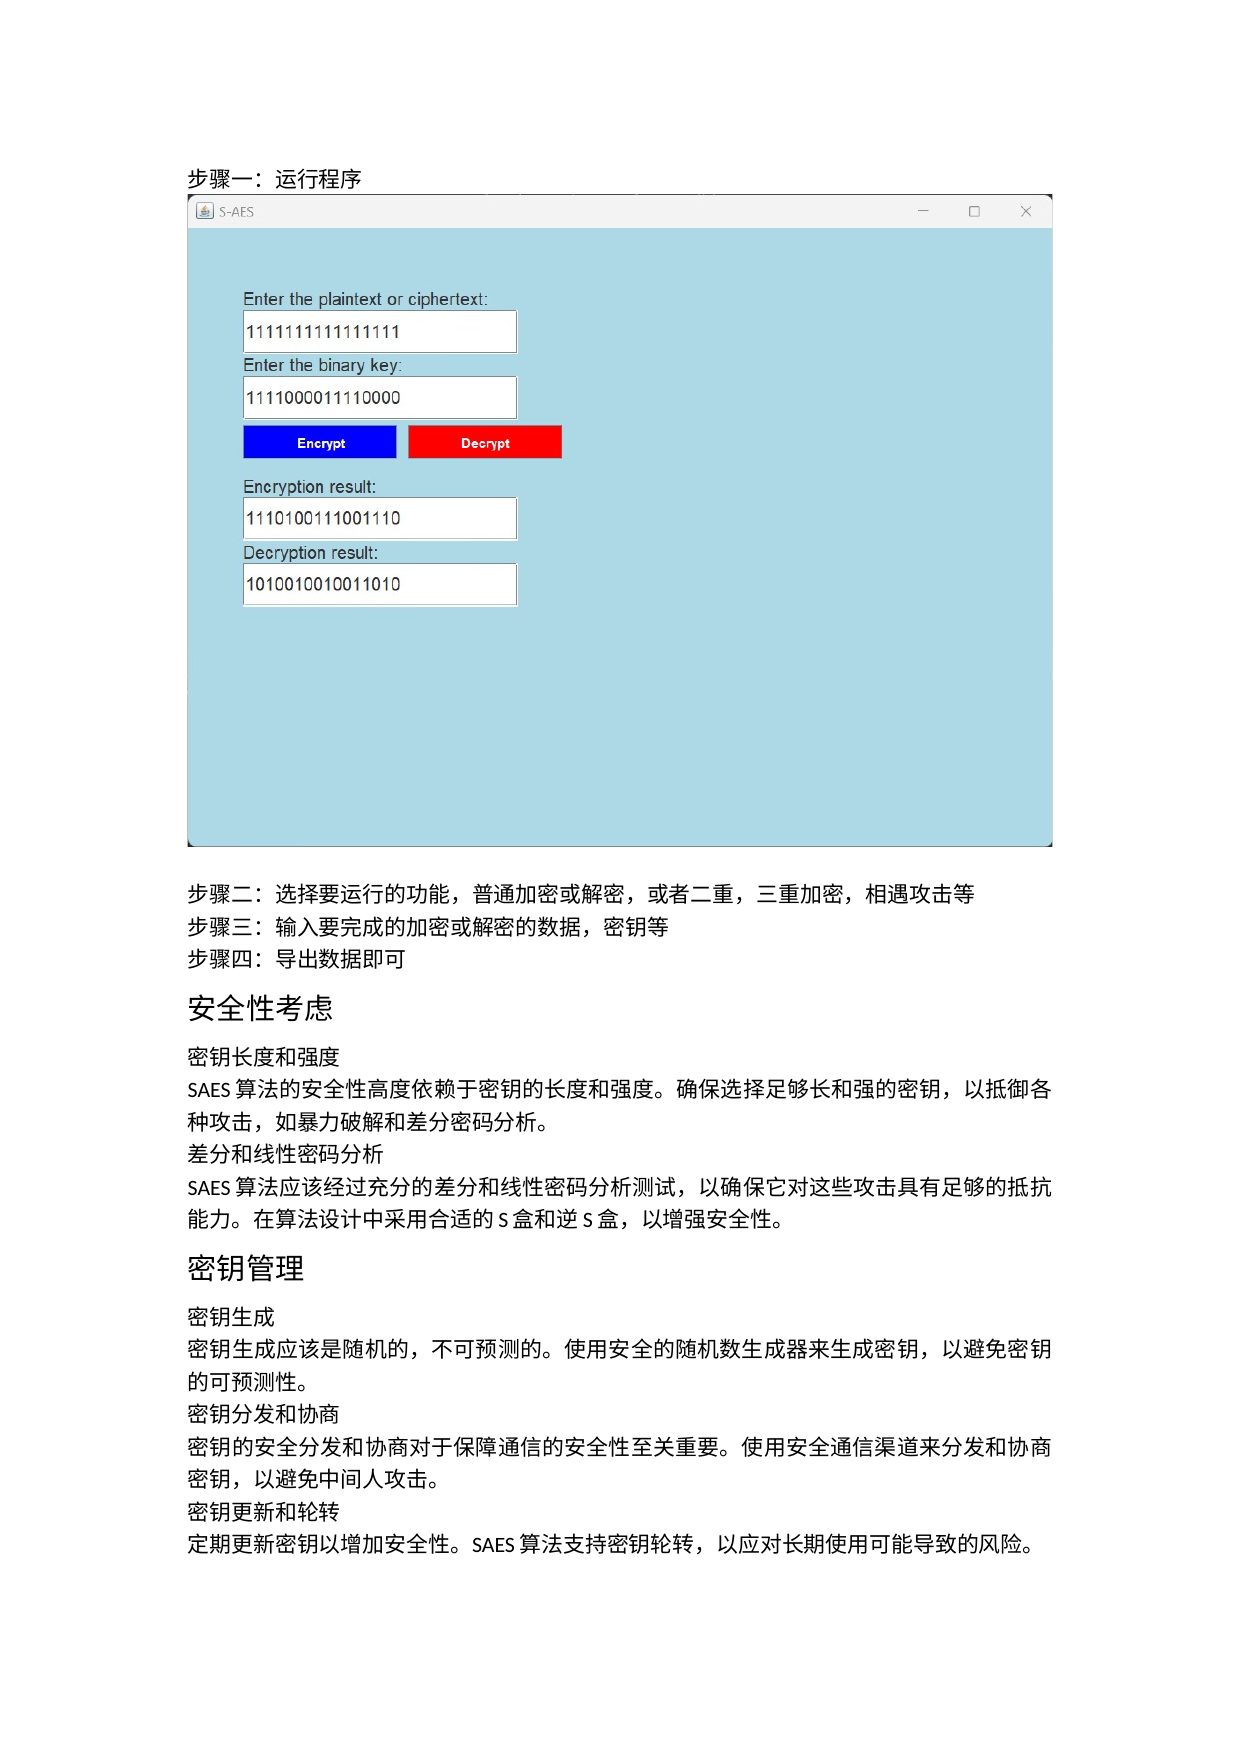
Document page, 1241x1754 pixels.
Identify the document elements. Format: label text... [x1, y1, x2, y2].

text 步骤一：运行程序 [187, 162, 1053, 194]
text 步骤四：导出数据即可 [187, 942, 1053, 974]
picture [187, 194, 1053, 847]
text 密钥管理 [187, 1234, 1053, 1299]
text 密钥生成应该是随机的，不可预测的。使用安全的随机数生成器来生成密钥，以避免密钥的可预测性。 [187, 1332, 1053, 1397]
text 定期更新密钥以增加安全性。SAES算法支持密钥轮转，以应对长期使用可能导致的风险。 [187, 1527, 1053, 1559]
text 密钥更新和轮转 [187, 1494, 1053, 1527]
text 步骤三：输入要完成的加密或解密的数据，密钥等 [187, 909, 1053, 942]
text 密钥长度和强度 [187, 1039, 1053, 1072]
text 安全性考虑 [187, 974, 1053, 1039]
text 密钥分发和协商 [187, 1397, 1053, 1429]
text 密钥生成 [187, 1299, 1053, 1332]
text SAES算法的安全性高度依赖于密钥的长度和强度。确保选择足够长和强的密钥，以抵御各种攻击，如暴力破解和差分密码分析。 [187, 1072, 1053, 1137]
text 步骤二：选择要运行的功能，普通加密或解密，或者二重，三重加密，相遇攻击等 [187, 877, 1053, 909]
text SAES算法应该经过充分的差分和线性密码分析测试，以确保它对这些攻击具有足够的抵抗能力。在算法设计中采用合适的S盒和逆S盒，以增强安全性。 [187, 1169, 1053, 1234]
text 差分和线性密码分析 [187, 1137, 1053, 1169]
text 密钥的安全分发和协商对于保障通信的安全性至关重要。使用安全通信渠道来分发和协商密钥，以避免中间人攻击。 [187, 1429, 1053, 1494]
